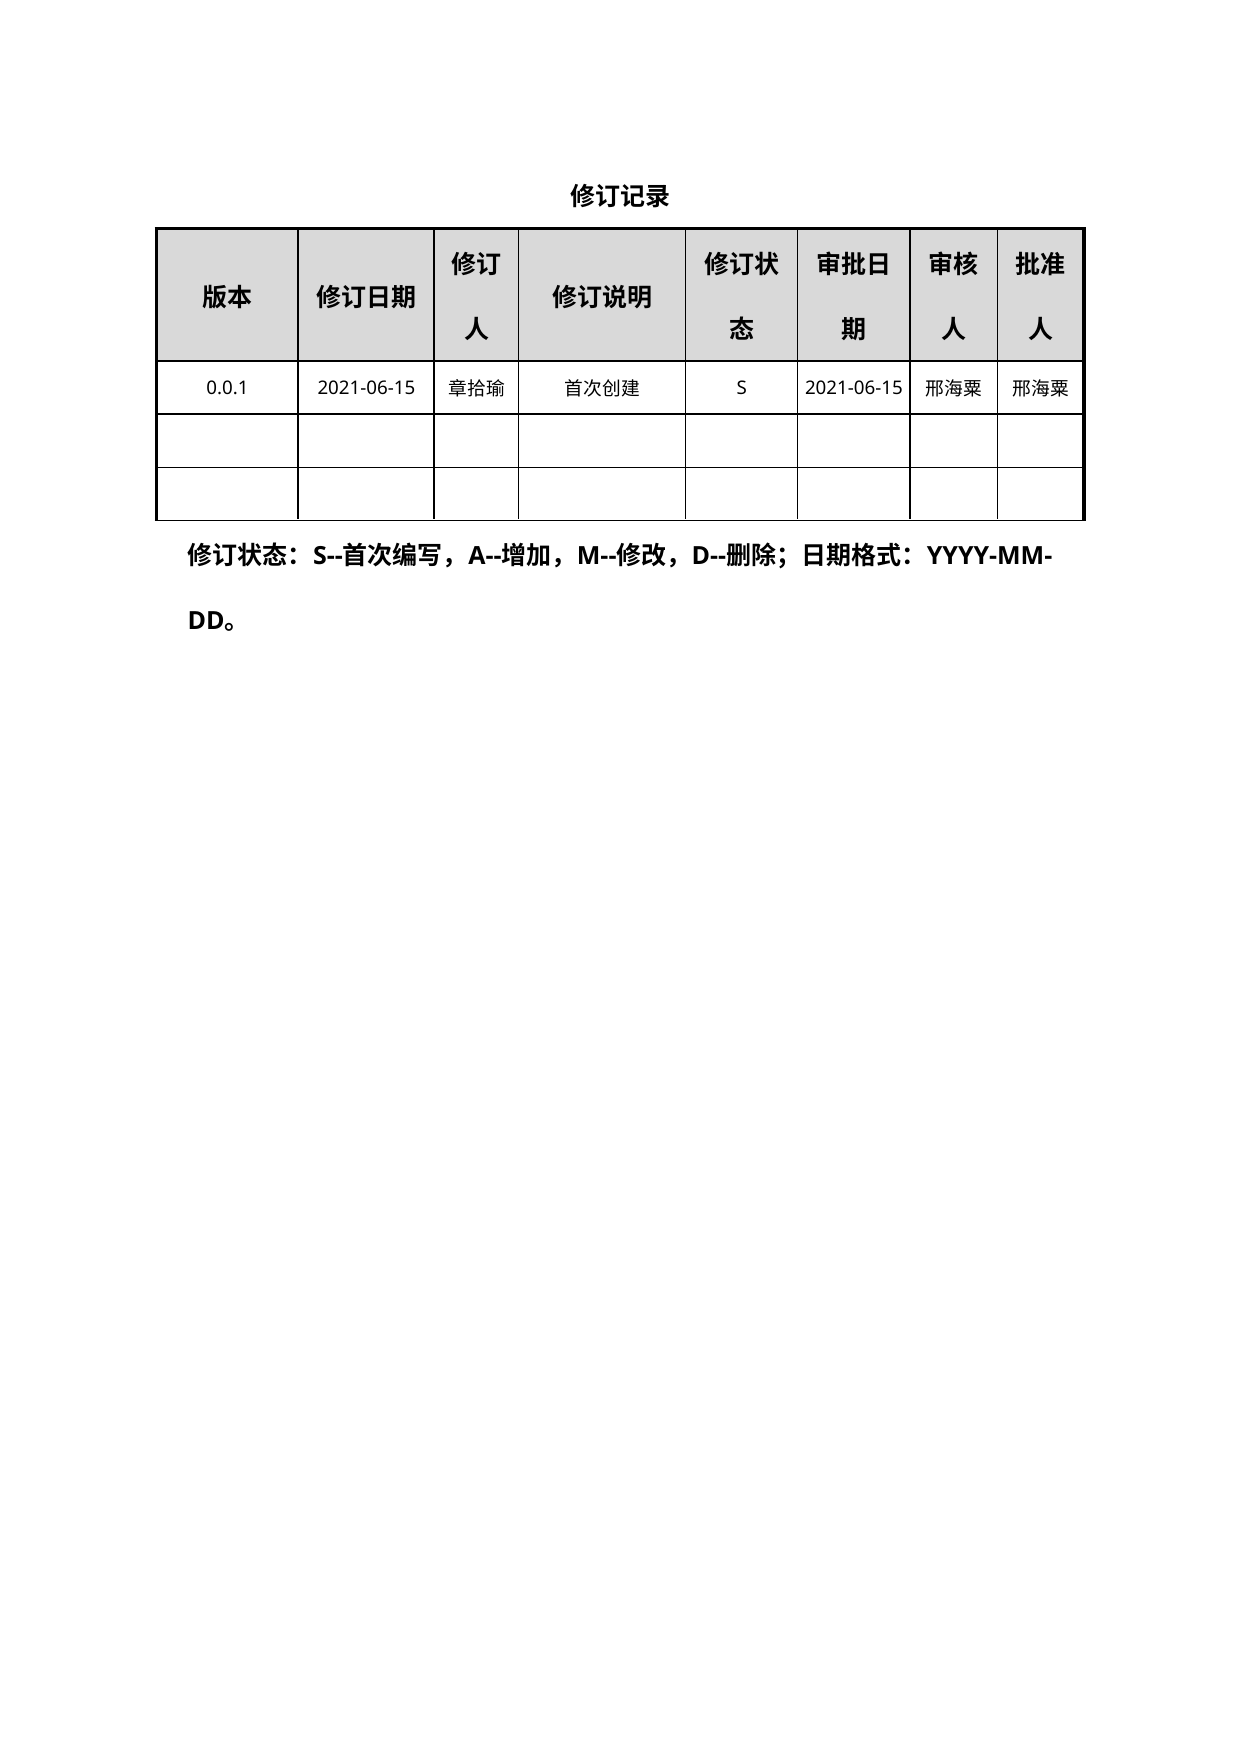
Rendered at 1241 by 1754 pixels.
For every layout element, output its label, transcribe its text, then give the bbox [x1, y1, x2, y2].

table_cell 2021-06-15 [798, 362, 909, 413]
table_cell [519, 468, 685, 519]
table_cell [435, 468, 518, 519]
table_header 审核人 [911, 230, 997, 360]
table_cell [798, 415, 909, 466]
table_cell 章拾瑜 [435, 362, 518, 413]
text 修订状态：S--首次编写，A--增加，M--修改，D--删除；日期格式：YYYY-MM-DD。 [187, 521, 1053, 651]
table_header 修订人 [435, 230, 518, 360]
table_cell [686, 468, 797, 519]
table_header 修订日期 [299, 230, 433, 360]
table_cell [998, 468, 1082, 519]
table_cell [998, 415, 1082, 466]
table_cell 首次创建 [519, 362, 685, 413]
table_header 批准人 [998, 230, 1082, 360]
table_cell [299, 415, 433, 466]
table_cell [911, 468, 997, 519]
table_header 修订说明 [519, 230, 685, 360]
table_cell [911, 415, 997, 466]
table_cell [158, 468, 297, 519]
table_cell 邢海粟 [998, 362, 1082, 413]
table_cell 2021-06-15 [299, 362, 433, 413]
table_header 修订状态 [686, 230, 797, 360]
table_cell [686, 415, 797, 466]
table_cell [158, 415, 297, 466]
table_cell S [686, 362, 797, 413]
table_cell [798, 468, 909, 519]
table_cell 邢海粟 [911, 362, 997, 413]
table_cell 0.0.1 [158, 362, 297, 413]
table_header 版本 [158, 230, 297, 360]
table_cell [299, 468, 433, 519]
table_cell [435, 415, 518, 466]
table_header 审批日期 [798, 230, 909, 360]
table_cell [519, 415, 685, 466]
text 修订记录 [187, 162, 1053, 227]
